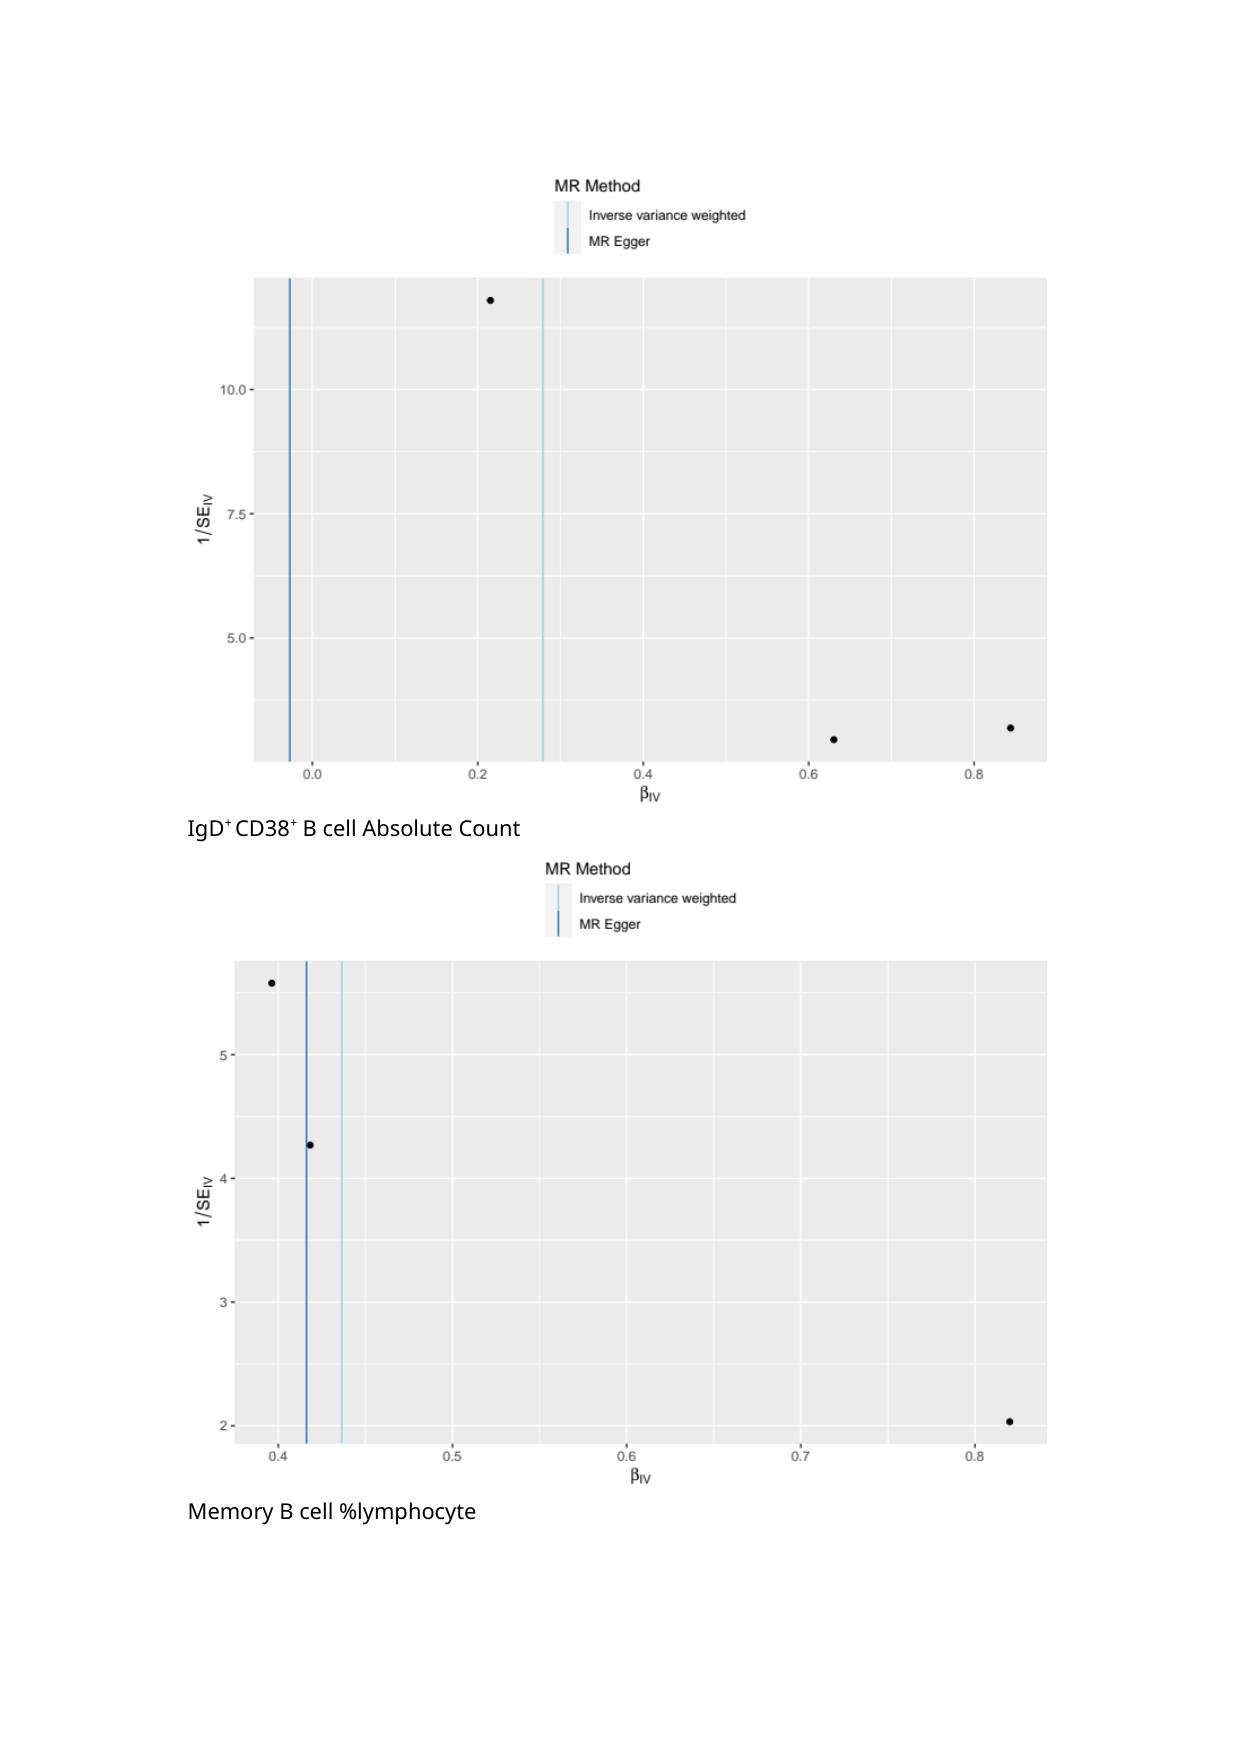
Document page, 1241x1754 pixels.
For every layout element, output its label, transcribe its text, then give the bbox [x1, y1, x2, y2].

text Memory B cell %lymphocyte [187, 1494, 1053, 1527]
text IgD+ CD38+ B cell Absolute Count [187, 812, 1053, 844]
